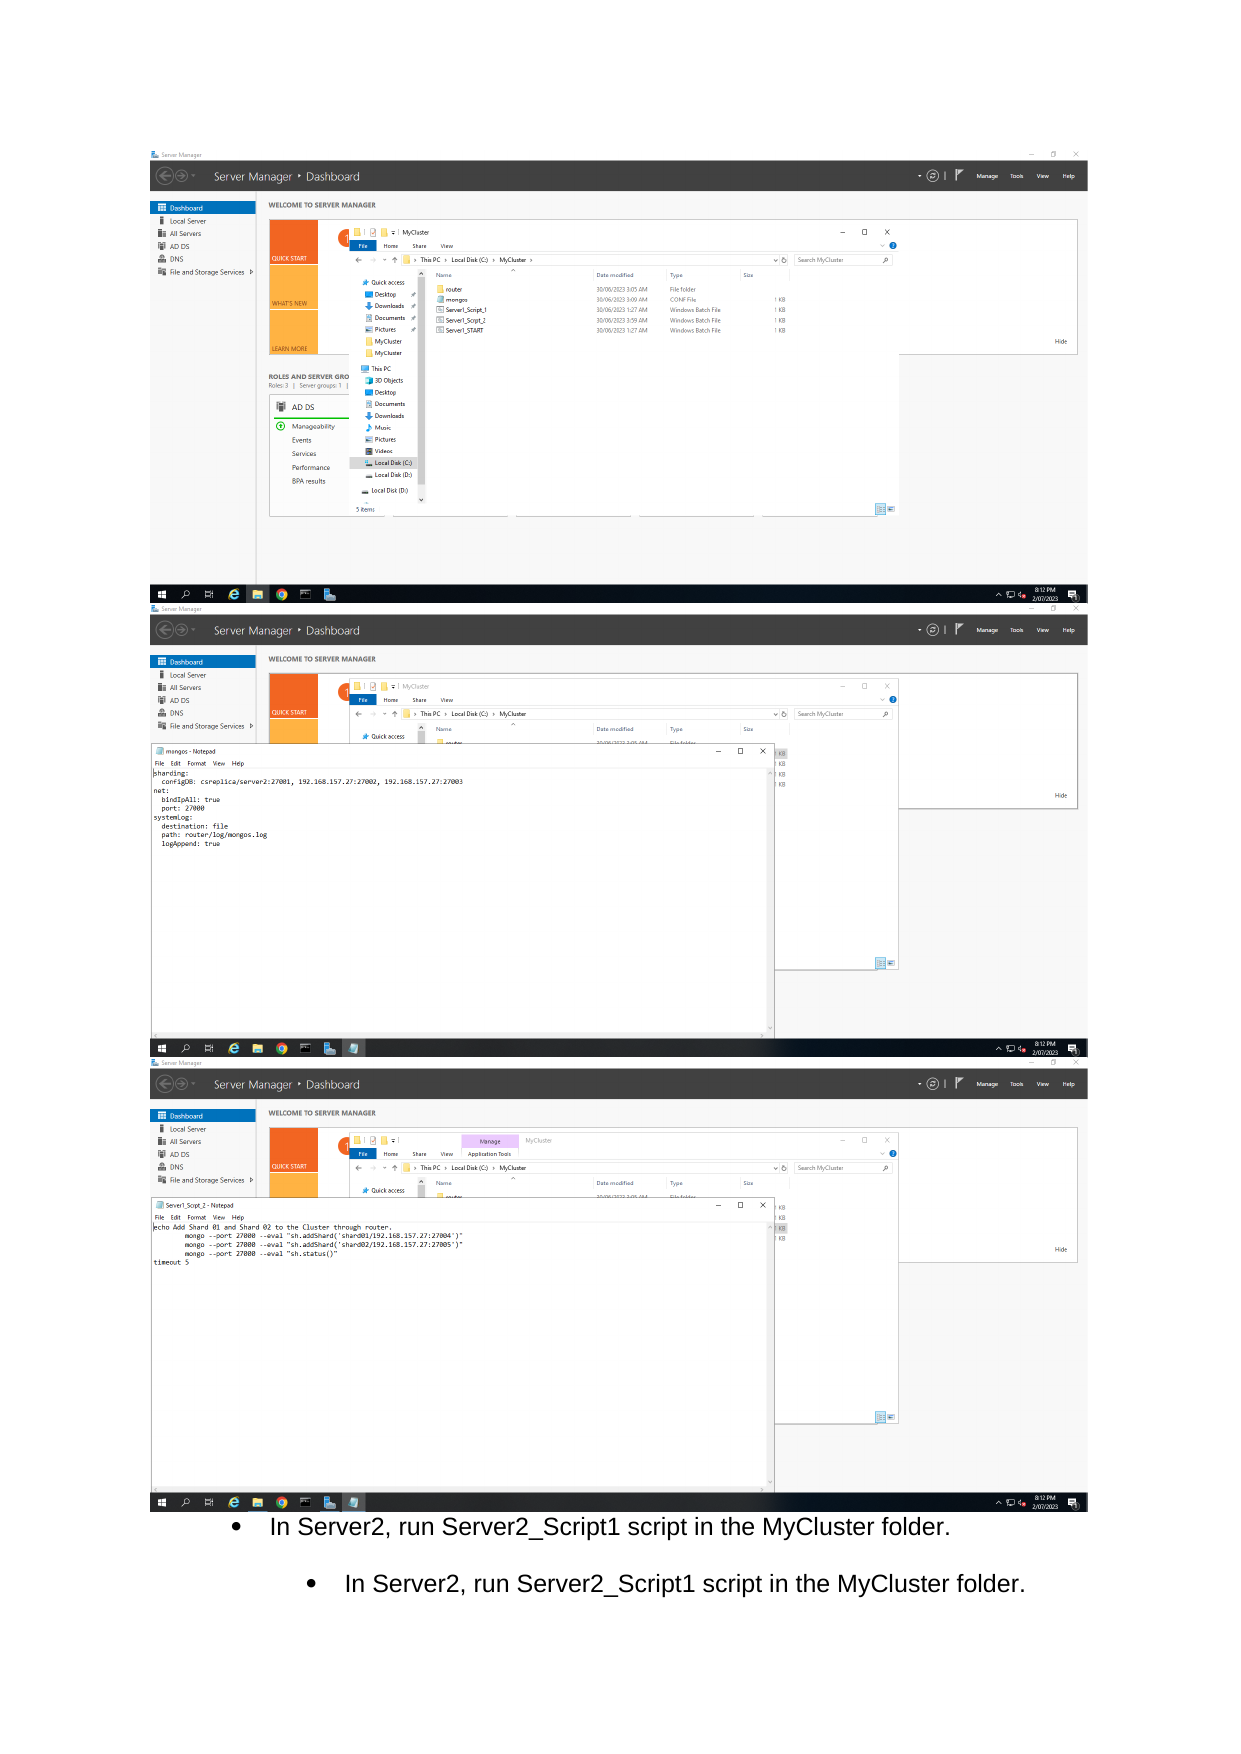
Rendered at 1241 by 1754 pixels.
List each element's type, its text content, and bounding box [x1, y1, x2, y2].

picture [150, 150, 1088, 1512]
list In Server2, run Server2_Script1 script in the MyCluster folder. [232, 1512, 1090, 1541]
list In Server2, run Server2_Script1 script in the MyCluster folder. [307, 1569, 1090, 1598]
